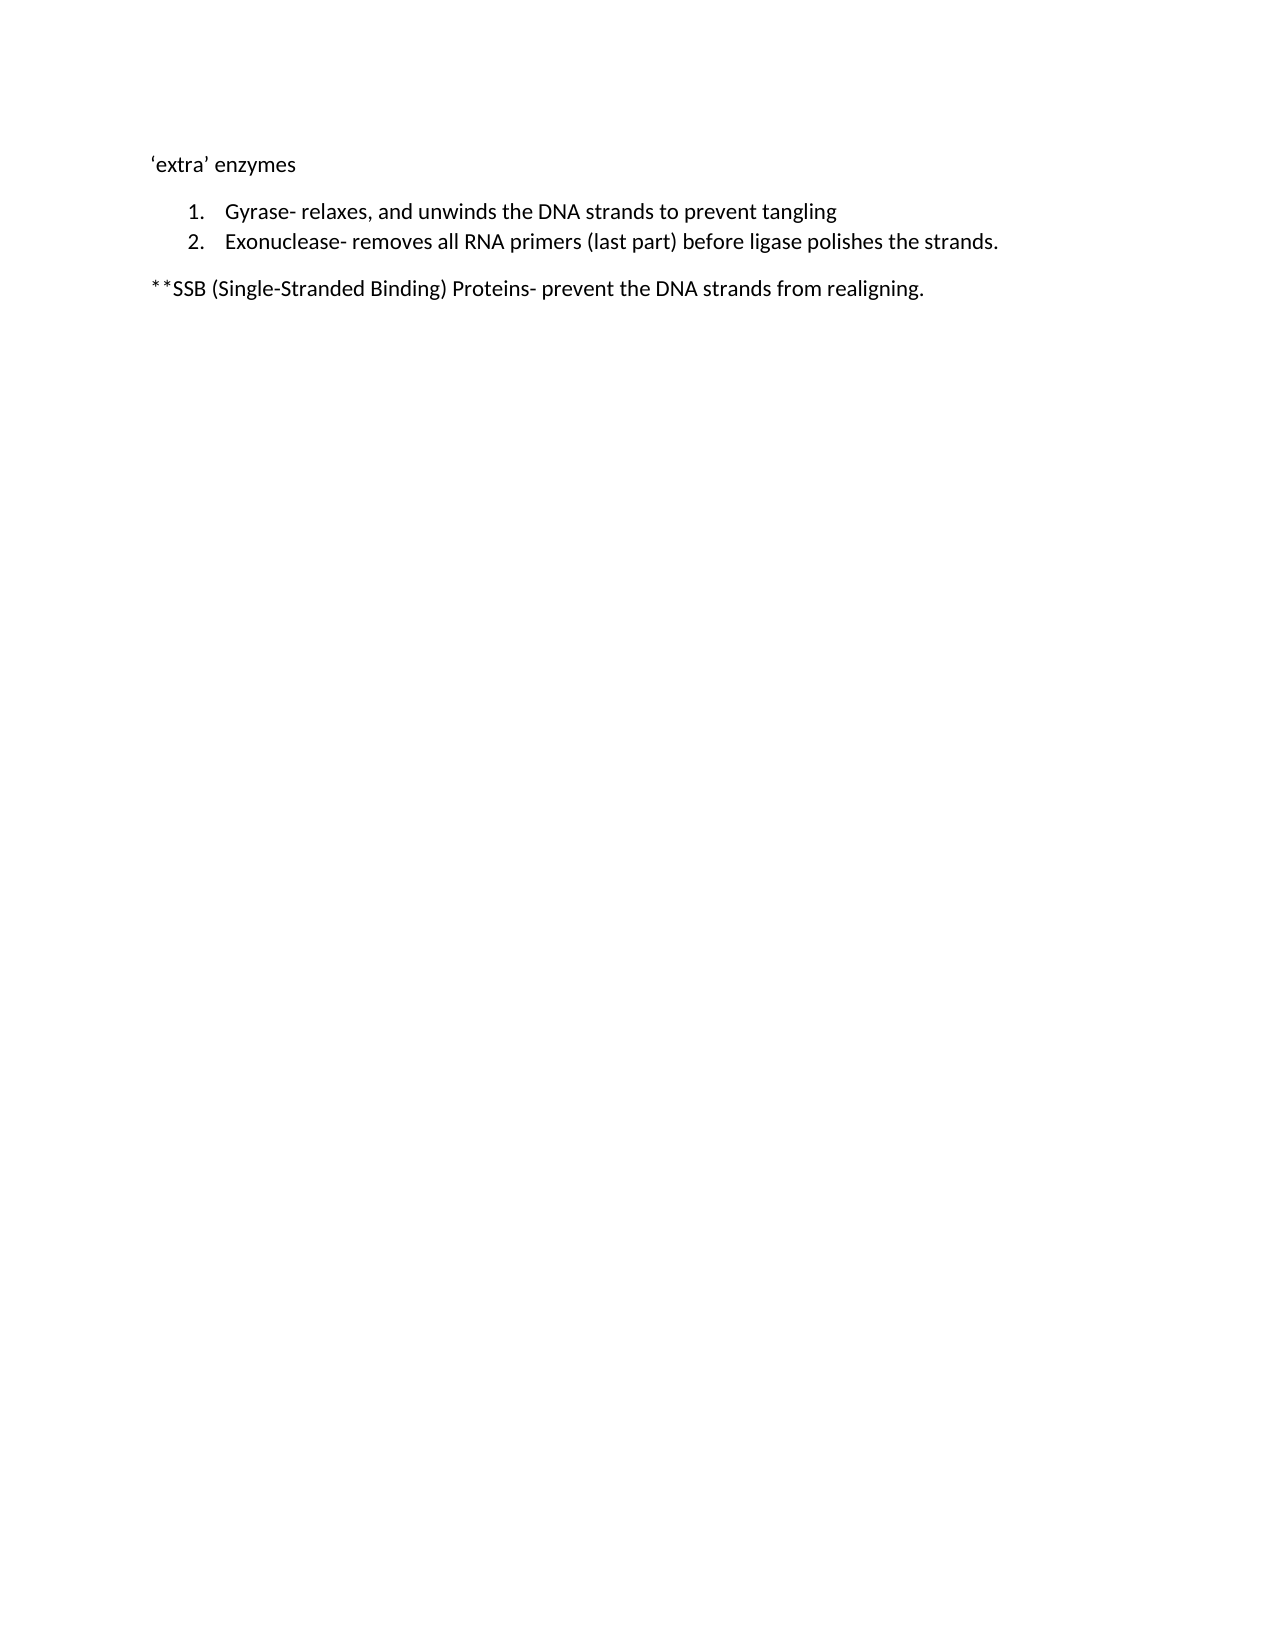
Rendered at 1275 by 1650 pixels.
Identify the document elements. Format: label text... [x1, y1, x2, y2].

list Exonuclease- removes all RNA primers (last part) before ligase polishes the strands. [187, 227, 1125, 255]
text **SSB (Single-Stranded Binding) Proteins- prevent the DNA strands from realigning. [150, 274, 1125, 302]
text ‘extra’ enzymes [150, 150, 1125, 178]
list Gyrase- relaxes, and unwinds the DNA strands to prevent tangling [187, 197, 1125, 225]
